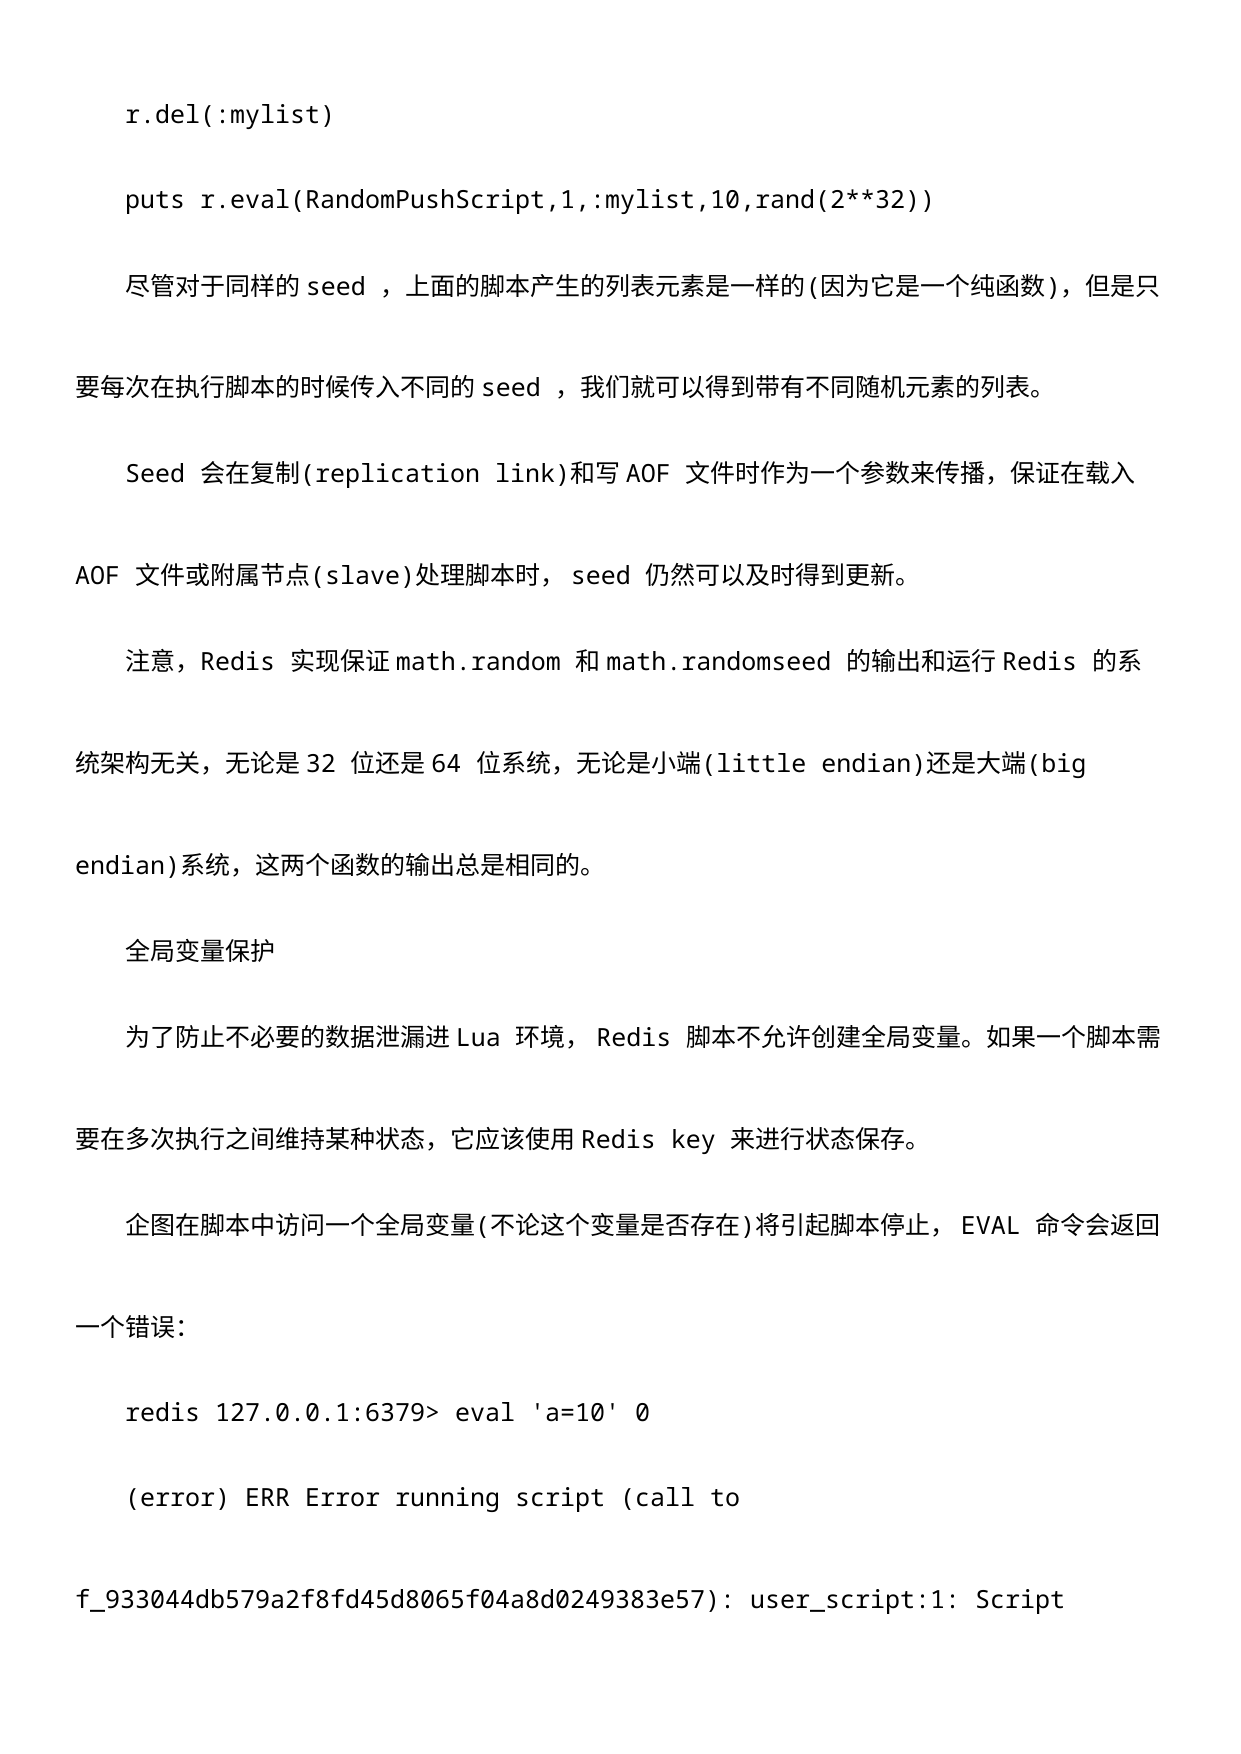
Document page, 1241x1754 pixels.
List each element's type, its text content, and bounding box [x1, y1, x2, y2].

text 尽管对于同样的 seed ，上面的脚本产生的列表元素是一样的(因为它是一个纯函数)，但是只要每次在执行脚本的时候传入不同的 seed ，我们就可以得到带有不同随机元素的列表。 [75, 250, 1165, 420]
text 注意，Redis 实现保证 math.random 和 math.randomseed 的输出和运行 Redis 的系统架构无关，无论是 32 位还是 64 位系统，无论是小端(little endian)还是大端(big endian)系统，这两个函数的输出总是相同的。 [75, 626, 1165, 898]
text 企图在脚本中访问一个全局变量(不论这个变量是否存在)将引起脚本停止， EVAL 命令会返回一个错误： [75, 1190, 1165, 1359]
text 为了防止不必要的数据泄漏进 Lua 环境， Redis 脚本不允许创建全局变量。如果一个脚本需要在多次执行之间维持某种状态，它应该使用 Redis key 来进行状态保存。 [75, 1002, 1165, 1172]
text puts r.eval(RandomPushScript,1,:mylist,10,rand(2**32)) [75, 165, 1165, 233]
text redis 127.0.0.1:6379> eval 'a=10' 0 [75, 1378, 1165, 1446]
text 全局变量保护 [75, 916, 1165, 984]
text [75, 1462, 1165, 1632]
text Seed 会在复制(replication link)和写 AOF 文件时作为一个参数来传播，保证在载入 AOF 文件或附属节点(slave)处理脚本时， seed 仍然可以及时得到更新。 [75, 438, 1165, 608]
text r.del(:mylist) [75, 80, 1165, 148]
